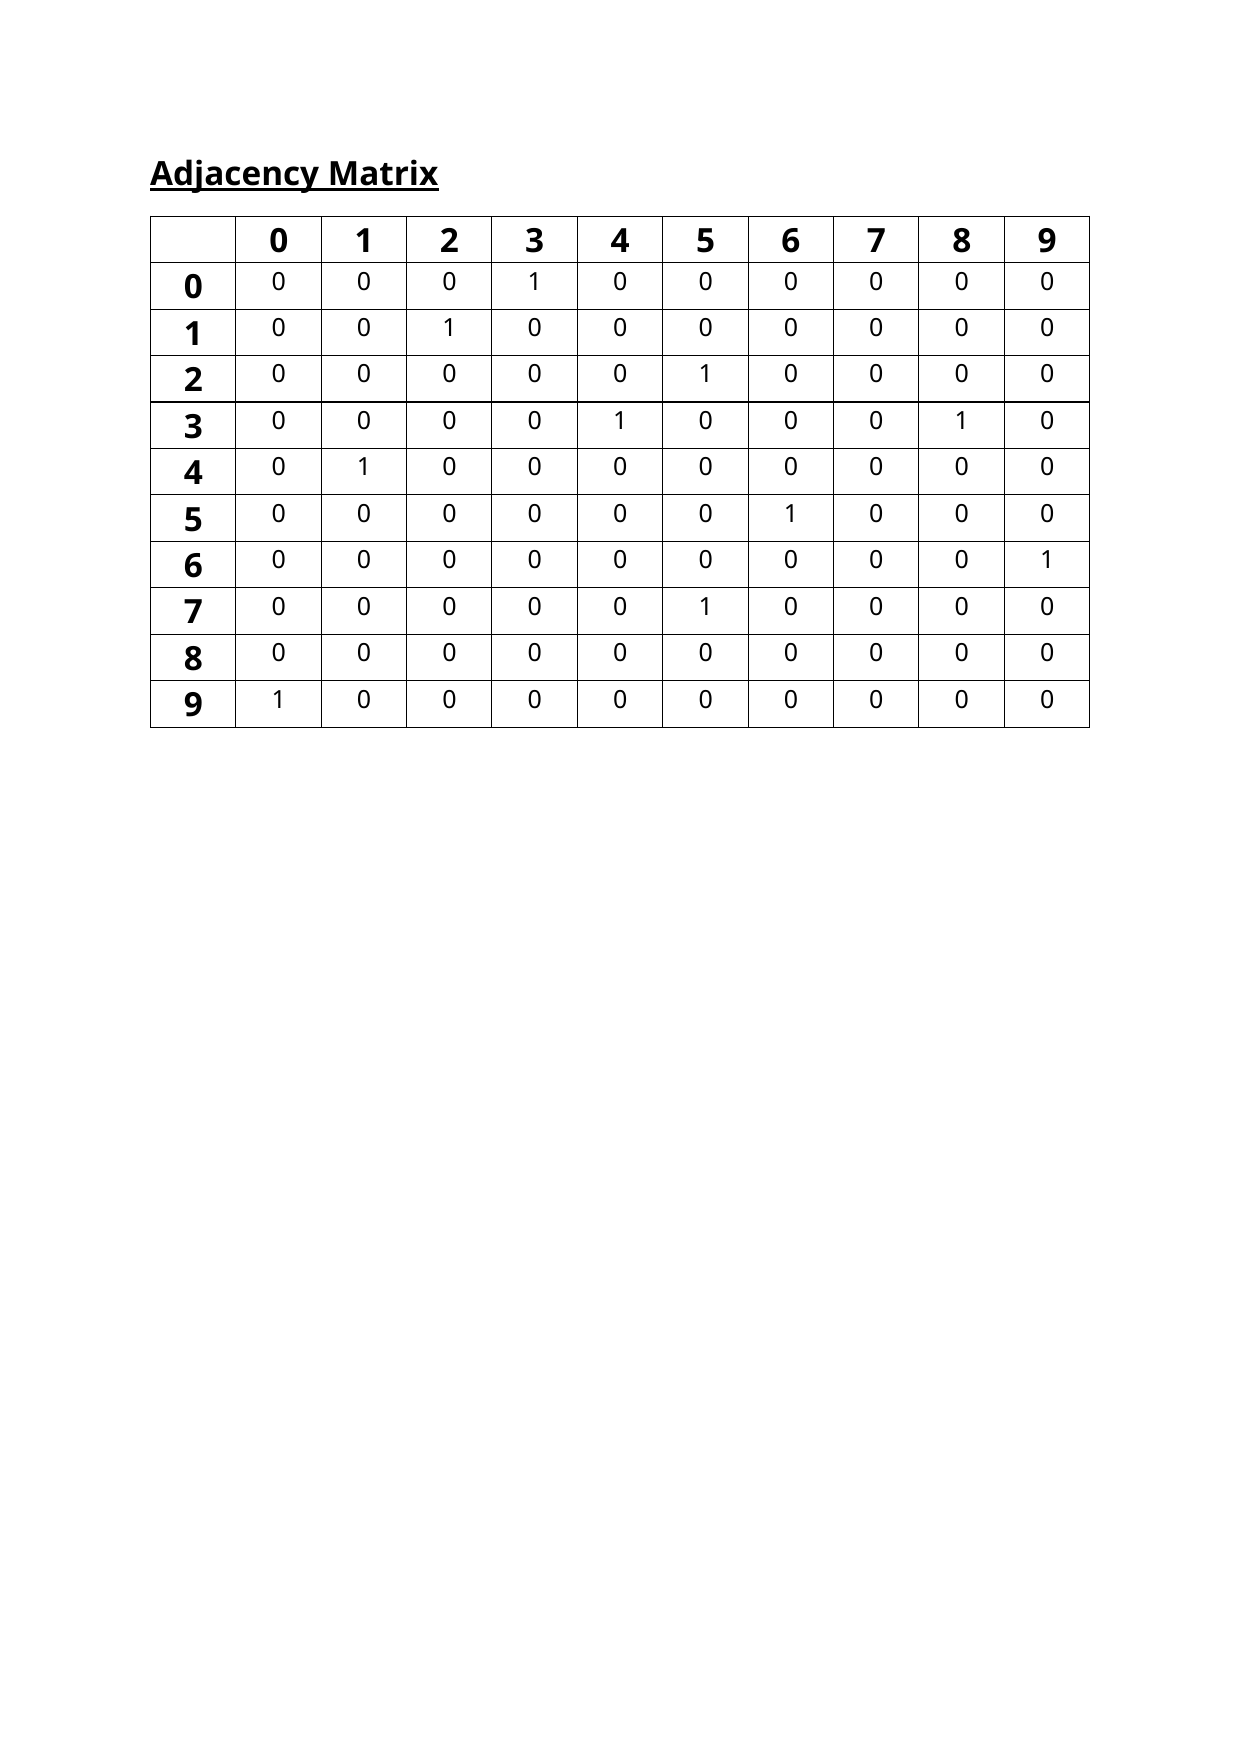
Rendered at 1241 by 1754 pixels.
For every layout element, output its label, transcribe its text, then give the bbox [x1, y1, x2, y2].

table_cell 0 [578, 635, 662, 680]
table_cell 6 [151, 542, 235, 587]
table_cell 0 [322, 588, 406, 634]
table_cell 1 [919, 403, 1004, 448]
table_cell 0 [236, 356, 321, 401]
table_cell 0 [1005, 356, 1089, 401]
table_cell 0 [322, 403, 406, 448]
table_cell 1 [663, 356, 748, 401]
table_cell 3 [151, 403, 235, 448]
table_cell 0 [407, 356, 491, 401]
table_header [151, 217, 235, 262]
table_cell 5 [151, 495, 235, 541]
table_cell 0 [749, 310, 833, 355]
table_cell 1 [1005, 542, 1089, 587]
table_cell 0 [663, 542, 748, 587]
table_cell 0 [407, 403, 491, 448]
table_cell 0 [919, 495, 1004, 541]
table_cell 0 [749, 403, 833, 448]
table_cell 0 [663, 681, 748, 727]
table_cell 0 [1005, 310, 1089, 355]
table_cell 0 [407, 681, 491, 727]
table_cell 0 [492, 495, 577, 541]
table_header 0 [236, 217, 321, 262]
table_cell 0 [322, 495, 406, 541]
table_cell 0 [322, 263, 406, 308]
table_header 2 [407, 217, 491, 262]
table_cell 0 [492, 681, 577, 727]
table_cell 0 [578, 681, 662, 727]
table_cell 0 [236, 542, 321, 587]
table_cell 0 [407, 495, 491, 541]
table_cell 0 [1005, 263, 1089, 308]
table_cell 7 [151, 588, 235, 634]
table_header 7 [834, 217, 918, 262]
table_cell 0 [919, 263, 1004, 308]
table_header 6 [749, 217, 833, 262]
table_cell 1 [322, 449, 406, 494]
table_header 5 [663, 217, 748, 262]
table_cell 0 [236, 495, 321, 541]
table_cell 0 [492, 635, 577, 680]
table_cell 0 [663, 449, 748, 494]
table_cell 0 [492, 588, 577, 634]
table_header 4 [578, 217, 662, 262]
table_cell 0 [1005, 681, 1089, 727]
table_cell 0 [834, 403, 918, 448]
table_header 9 [1005, 217, 1089, 262]
table_cell 0 [1005, 449, 1089, 494]
table_cell 0 [236, 588, 321, 634]
table_cell 0 [236, 635, 321, 680]
table_cell 0 [236, 263, 321, 308]
table_cell 0 [578, 263, 662, 308]
table_cell 2 [151, 356, 235, 401]
table_cell 0 [749, 681, 833, 727]
table_cell 0 [919, 588, 1004, 634]
table_cell 0 [919, 449, 1004, 494]
table_cell 0 [834, 310, 918, 355]
table_cell 0 [919, 542, 1004, 587]
table_cell 0 [492, 542, 577, 587]
table_cell 0 [322, 681, 406, 727]
table_cell 0 [578, 356, 662, 401]
table_cell 0 [322, 542, 406, 587]
table_header 3 [492, 217, 577, 262]
table_cell 0 [749, 356, 833, 401]
table_cell 0 [578, 449, 662, 494]
table_cell 0 [1005, 403, 1089, 448]
table_cell 0 [834, 681, 918, 727]
table_cell 0 [407, 449, 491, 494]
table_cell 0 [236, 310, 321, 355]
table_cell 0 [236, 403, 321, 448]
table_cell 0 [1005, 588, 1089, 634]
table_cell 0 [663, 310, 748, 355]
table_cell 0 [407, 588, 491, 634]
table_cell 0 [578, 495, 662, 541]
table_header 1 [322, 217, 406, 262]
table_cell 0 [151, 263, 235, 308]
table_cell 0 [492, 449, 577, 494]
table_cell 0 [407, 635, 491, 680]
table_cell 0 [322, 635, 406, 680]
table_cell 0 [834, 263, 918, 308]
table_cell 0 [834, 356, 918, 401]
table_cell 0 [749, 588, 833, 634]
table_cell 0 [578, 310, 662, 355]
table_cell 0 [749, 542, 833, 587]
table_cell 0 [749, 635, 833, 680]
table_cell 0 [663, 263, 748, 308]
table_cell 0 [834, 542, 918, 587]
table_cell 0 [1005, 495, 1089, 541]
table_cell 0 [236, 449, 321, 494]
table_cell 0 [663, 635, 748, 680]
table_cell 0 [919, 635, 1004, 680]
table_cell 8 [151, 635, 235, 680]
table_cell 0 [834, 588, 918, 634]
table_cell 1 [407, 310, 491, 355]
table_cell 0 [407, 542, 491, 587]
table_cell 0 [663, 495, 748, 541]
table_cell 0 [492, 310, 577, 355]
table_cell 1 [749, 495, 833, 541]
table_cell 0 [492, 356, 577, 401]
table_cell 0 [919, 681, 1004, 727]
table_cell 0 [1005, 635, 1089, 680]
table_cell 0 [834, 635, 918, 680]
table_cell 0 [578, 588, 662, 634]
table_cell 0 [919, 310, 1004, 355]
table_cell 0 [322, 356, 406, 401]
table_cell 1 [236, 681, 321, 727]
table_cell 1 [151, 310, 235, 355]
text Adjacency Matrix [150, 150, 1090, 195]
table_cell 9 [151, 681, 235, 727]
table_cell 0 [407, 263, 491, 308]
table_cell 0 [492, 403, 577, 448]
table_cell 0 [749, 263, 833, 308]
table_cell 0 [919, 356, 1004, 401]
table_cell 1 [492, 263, 577, 308]
table_cell 4 [151, 449, 235, 494]
table_cell 0 [749, 449, 833, 494]
table_cell 1 [578, 403, 662, 448]
table_cell 0 [834, 449, 918, 494]
table_cell 0 [578, 542, 662, 587]
table_cell 0 [663, 403, 748, 448]
table_cell 0 [834, 495, 918, 541]
table_cell 1 [663, 588, 748, 634]
table_cell 0 [322, 310, 406, 355]
table_header 8 [919, 217, 1004, 262]
